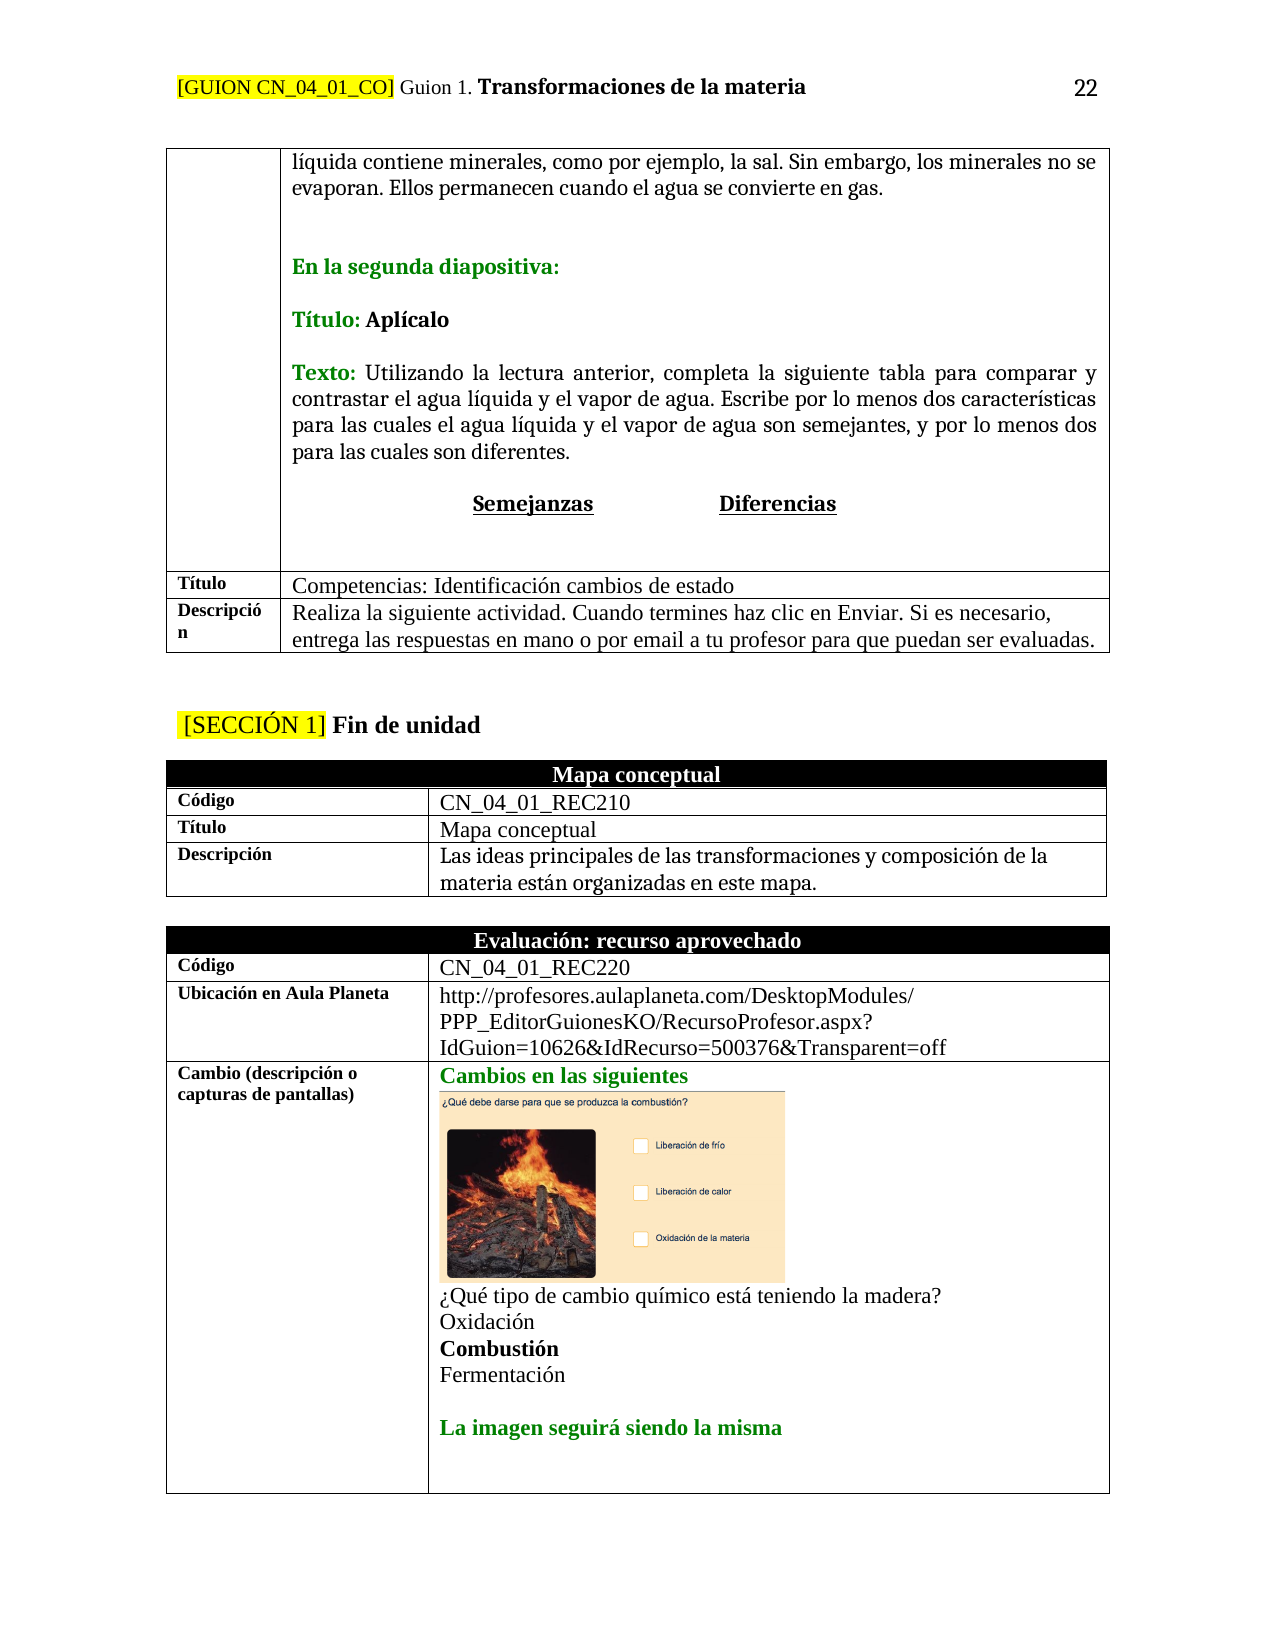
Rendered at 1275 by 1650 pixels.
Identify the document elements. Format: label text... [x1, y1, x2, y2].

table_cell CN_04_01_REC220 [429, 954, 1109, 981]
table_cell Código [167, 954, 428, 981]
text [SECCIÓN 1] Fin de unidad [326, 711, 1098, 739]
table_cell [167, 149, 280, 571]
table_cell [167, 1062, 428, 1493]
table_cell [281, 149, 1109, 571]
table_cell Ubicación en Aula Planeta [167, 982, 428, 1061]
table_cell Competencias: Identificación cambios de estado [281, 572, 1109, 598]
table_cell Descripción [167, 599, 280, 652]
table_cell Las ideas principales de las transformaciones y composición de la materia están organizadas en este mapa. [429, 843, 1106, 896]
table_cell Título [167, 816, 428, 842]
table_cell Código [167, 789, 428, 815]
table_cell Mapa conceptual [429, 816, 1106, 842]
table_cell Realiza la siguiente actividad. Cuando termines haz clic en Enviar. Si es necesario, entrega las respuestas en mano o por email a tu profesor para que puedan ser evaluadas. [281, 599, 1109, 652]
table_cell Descripción [167, 843, 428, 896]
picture [439, 1088, 786, 1283]
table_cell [429, 1062, 1109, 1493]
table_cell Título [167, 572, 280, 598]
table_cell CN_04_01_REC210 [429, 789, 1106, 815]
table_cell http://profesores.aulaplaneta.com/DesktopModules/PPP_EditorGuionesKO/RecursoProfesor.aspx?IdGuion=10626&IdRecurso=500376&Transparent=off [429, 982, 1109, 1061]
table_header Evaluación: recurso aprovechado [167, 927, 1109, 953]
table_header Mapa conceptual [167, 761, 1106, 787]
